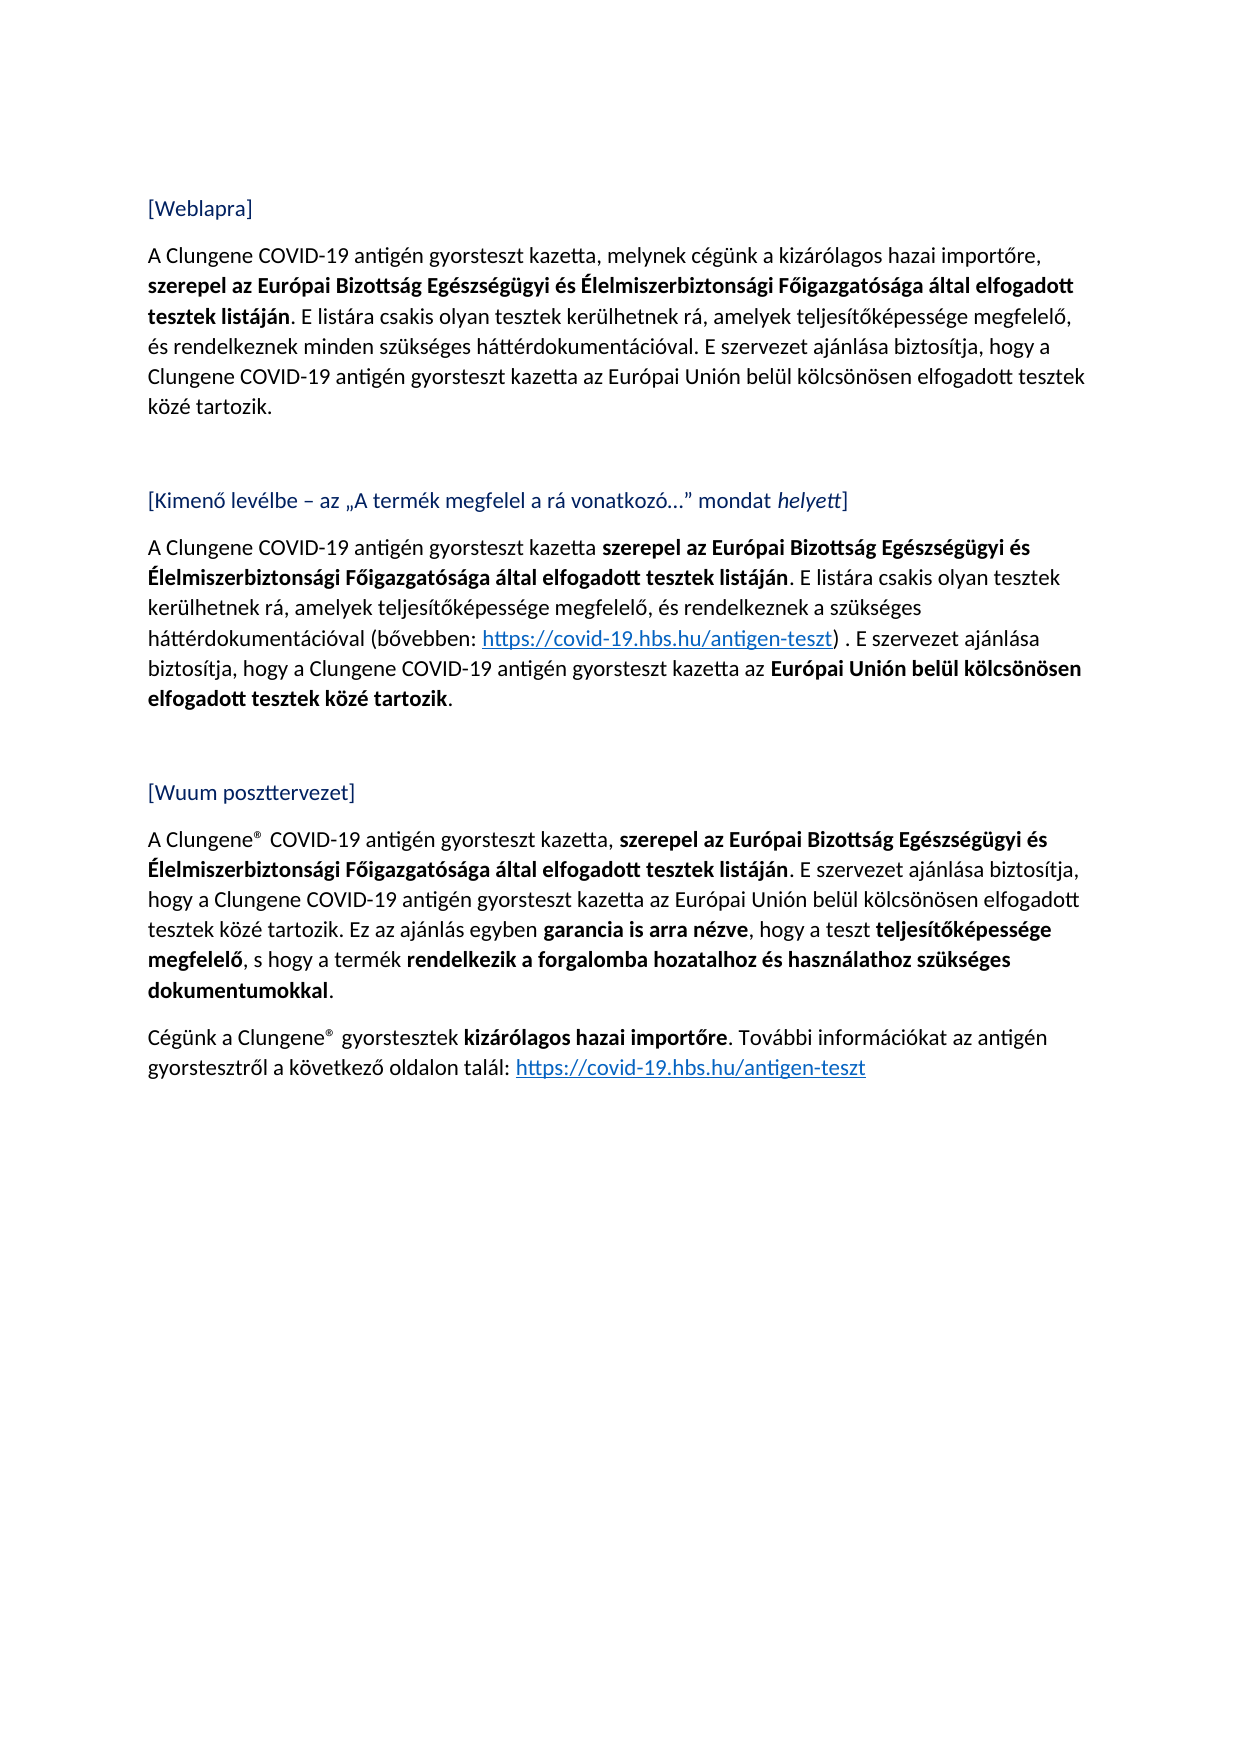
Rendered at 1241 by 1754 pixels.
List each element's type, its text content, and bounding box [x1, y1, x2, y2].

text [Wuum poszttervezet] [148, 778, 1093, 806]
text A Clungene® COVID-19 antigén gyorsteszt kazetta, szerepel az Európai Bizottság Egészségügyi és Élelmiszerbiztonsági Főigazgatósága által elfogadott tesztek listáján. E szervezet ajánlása biztosítja, hogy a Clungene COVID-19 antigén gyorsteszt kazetta az Európai Unión belül kölcsönösen elfogadott tesztek közé tartozik. Ez az ajánlás egyben garancia is arra nézve, hogy a teszt teljesítőképessége megfelelő, s hogy a termék rendelkezik a forgalomba hozatalhoz és használathoz szükséges dokumentumokkal. [148, 825, 1093, 1004]
text A Clungene COVID-19 antigén gyorsteszt kazetta, melynek cégünk a kizárólagos hazai importőre, szerepel az Európai Bizottság Egészségügyi és Élelmiszerbiztonsági Főigazgatósága által elfogadott tesztek listáján. E listára csakis olyan tesztek kerülhetnek rá, amelyek teljesítőképessége megfelelő, és rendelkeznek minden szükséges háttérdokumentációval. E szervezet ajánlása biztosítja, hogy a Clungene COVID-19 antigén gyorsteszt kazetta az Európai Unión belül kölcsönösen elfogadott tesztek közé tartozik. [148, 241, 1093, 420]
text [Weblapra] [148, 194, 1093, 222]
text Cégünk a Clungene® gyorstesztek kizárólagos hazai importőre. További információkat az antigén gyorstesztről a következő oldalon talál: https://covid-19.hbs.hu/antigen-teszt [148, 1023, 1093, 1081]
text A Clungene COVID-19 antigén gyorsteszt kazetta szerepel az Európai Bizottság Egészségügyi és Élelmiszerbiztonsági Főigazgatósága által elfogadott tesztek listáján. E listára csakis olyan tesztek kerülhetnek rá, amelyek teljesítőképessége megfelelő, és rendelkeznek a szükséges háttérdokumentációval (bővebben: https://covid-19.hbs.hu/antigen-teszt) . E szervezet ajánlása biztosítja, hogy a Clungene COVID-19 antigén gyorsteszt kazetta az Európai Unión belül kölcsönösen elfogadott tesztek közé tartozik. [148, 533, 1093, 712]
text [Kimenő levélbe – az „A termék megfelel a rá vonatkozó…” mondat helyett] [148, 486, 1093, 514]
